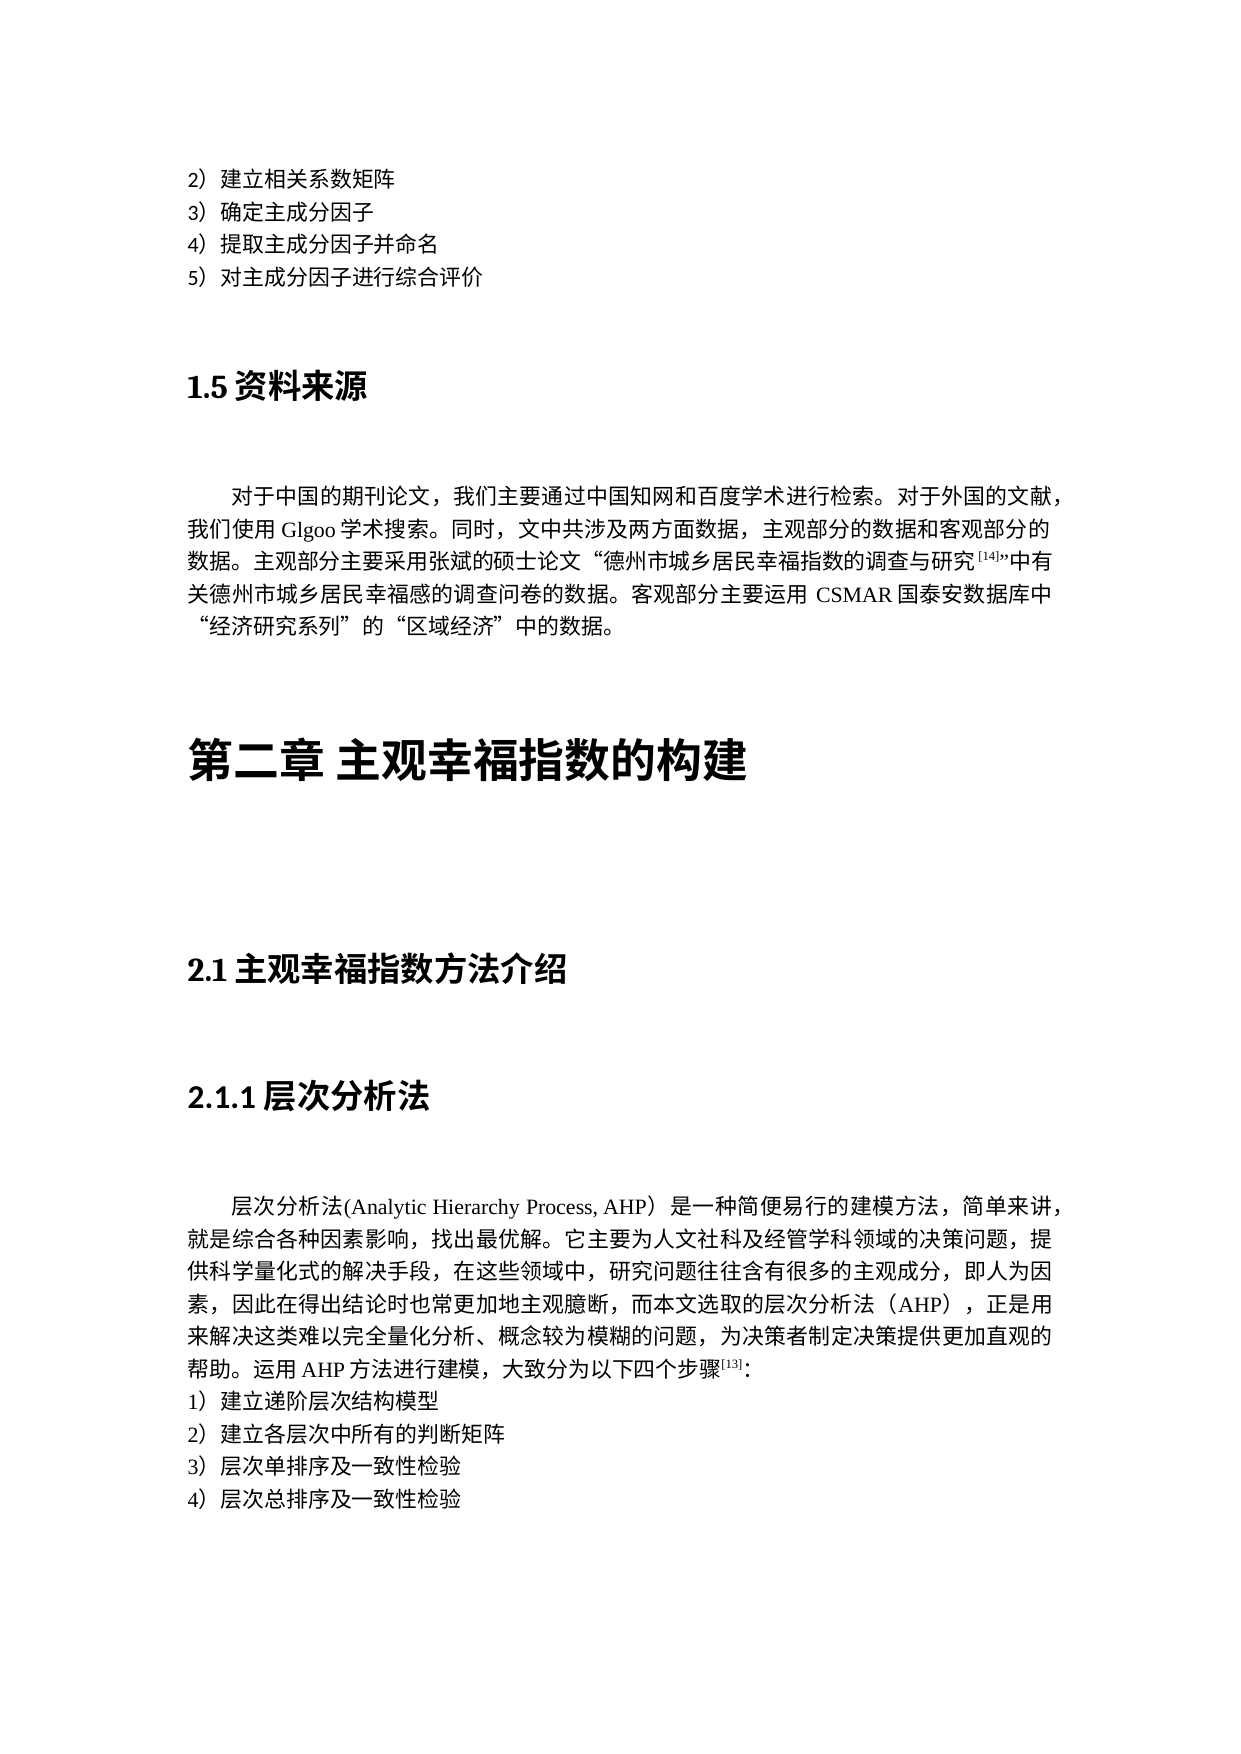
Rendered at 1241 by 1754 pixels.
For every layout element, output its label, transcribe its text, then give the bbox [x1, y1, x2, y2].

subtitle 2.1主观幸福指数方法介绍 [187, 934, 1053, 999]
text 层次分析法(Analytic Hierarchy Process, AHP）是一种简便易行的建模方法，简单来讲，就是综合各种因素影响，找出最优解。它主要为人文社科及经管学科领域的决策问题，提供科学量化式的解决手段，在这些领域中，研究问题往往含有很多的主观成分，即人为因素，因此在得出结论时也常更加地主观臆断，而本文选取的层次分析法（AHP），正是用来解决这类难以完全量化分析、概念较为模糊的问题，为决策者制定决策提供更加直观的帮助。运用AHP方法进行建模，大致分为以下四个步骤[13]： [187, 1189, 1053, 1384]
text 4）提取主成分因子并命名 [187, 227, 1053, 259]
subtitle 2.1.1 层次分析法 [187, 1062, 1053, 1127]
text 对于中国的期刊论文，我们主要通过中国知网和百度学术进行检索。对于外国的文献，我们使用Glgoo学术搜索。同时，文中共涉及两方面数据，主观部分的数据和客观部分的数据。主观部分主要采用张斌的硕士论文“德州市城乡居民幸福指数的调查与研究[14]”中有关德州市城乡居民幸福感的调查问卷的数据。客观部分主要运用CSMAR国泰安数据库中“经济研究系列”的“区域经济”中的数据。 [187, 479, 1053, 641]
text 4）层次总排序及一致性检验 [187, 1481, 1053, 1514]
text 2）建立相关系数矩阵 [187, 162, 1053, 194]
subtitle 1.5资料来源 [187, 352, 1053, 417]
text 1）建立递阶层次结构模型 [187, 1384, 1053, 1416]
text 3）确定主成分因子 [187, 194, 1053, 227]
subtitle 第二章 主观幸福指数的构建 [187, 709, 1053, 807]
text 5）对主成分因子进行综合评价 [187, 259, 1053, 292]
text 2）建立各层次中所有的判断矩阵 [187, 1416, 1053, 1449]
text 3）层次单排序及一致性检验 [187, 1449, 1053, 1481]
